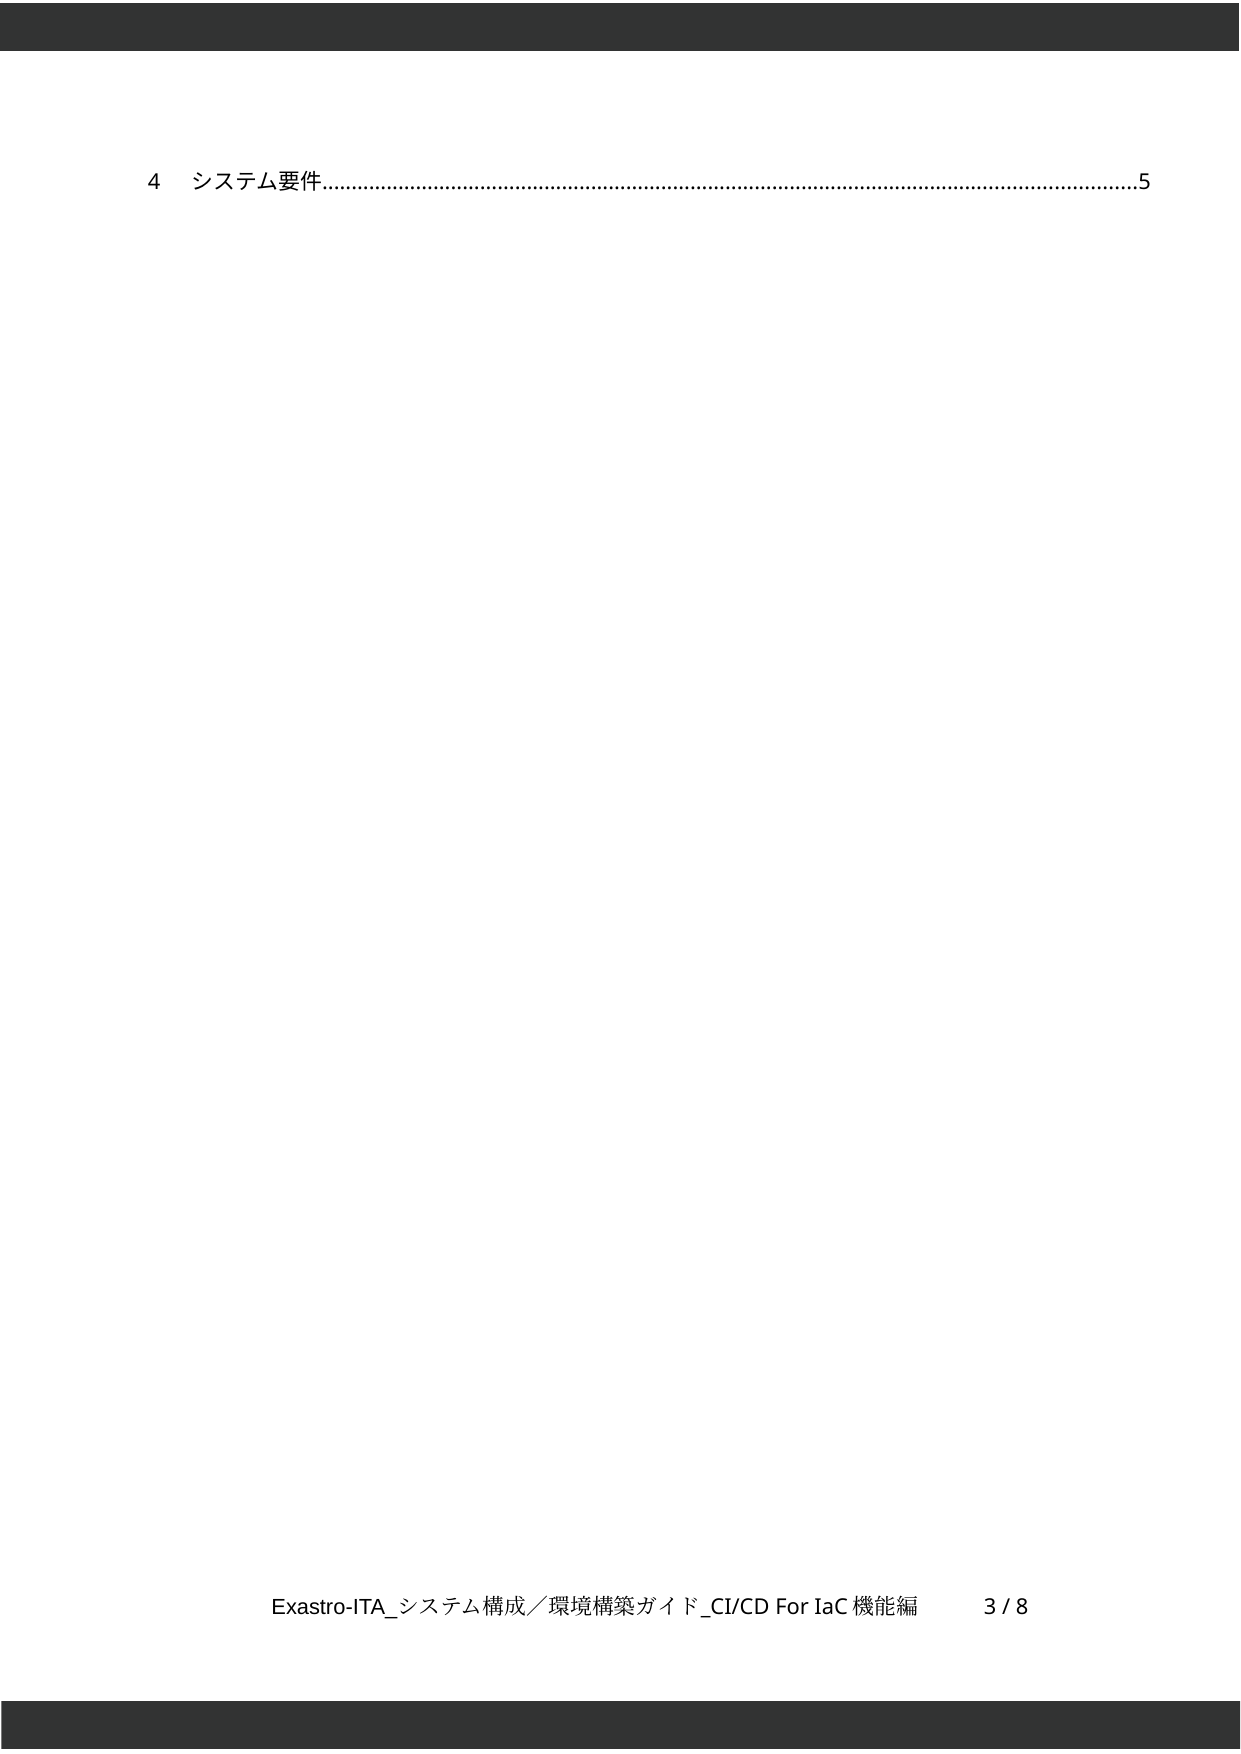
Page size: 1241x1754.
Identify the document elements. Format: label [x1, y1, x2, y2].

picture [1, 1701, 1241, 1749]
picture [0, 3, 1239, 51]
